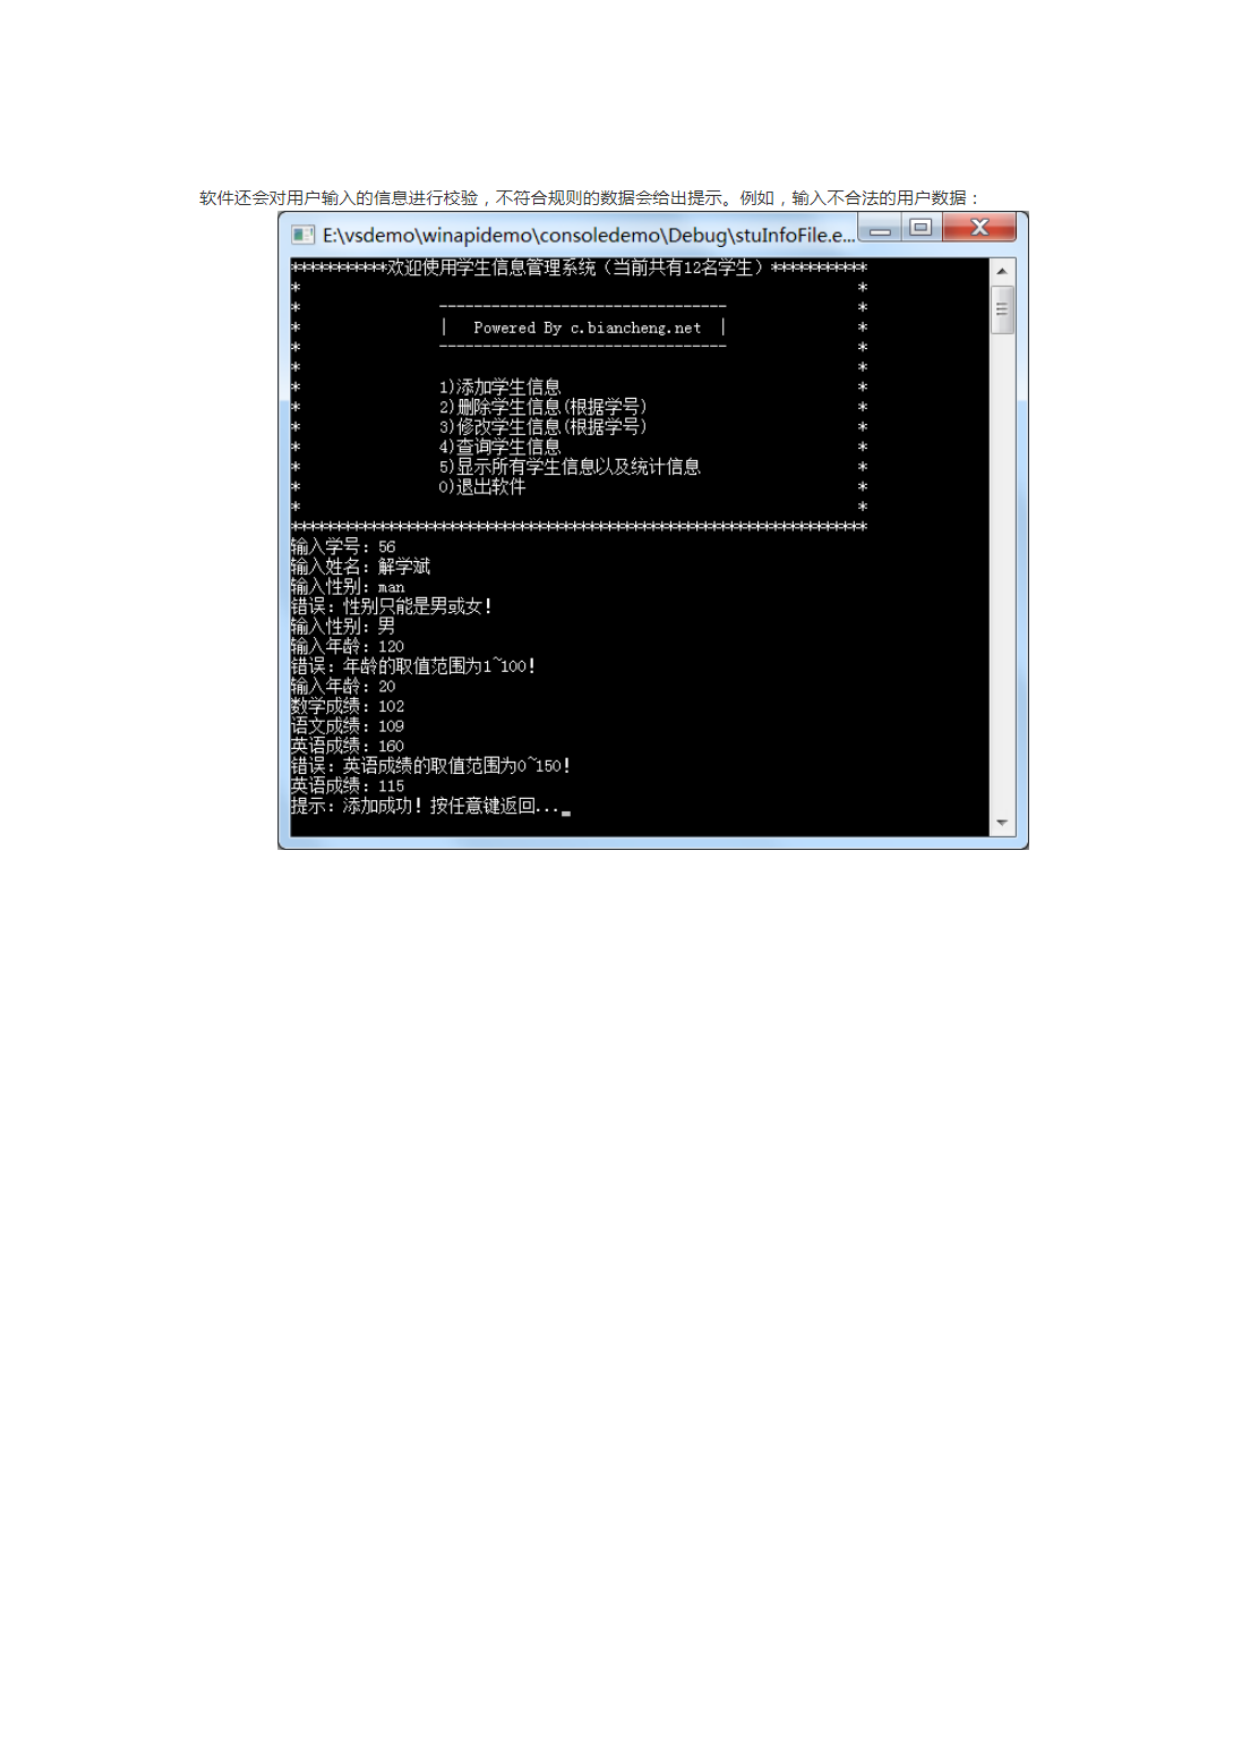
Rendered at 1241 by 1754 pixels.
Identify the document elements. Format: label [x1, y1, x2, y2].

picture [187, 162, 1053, 867]
